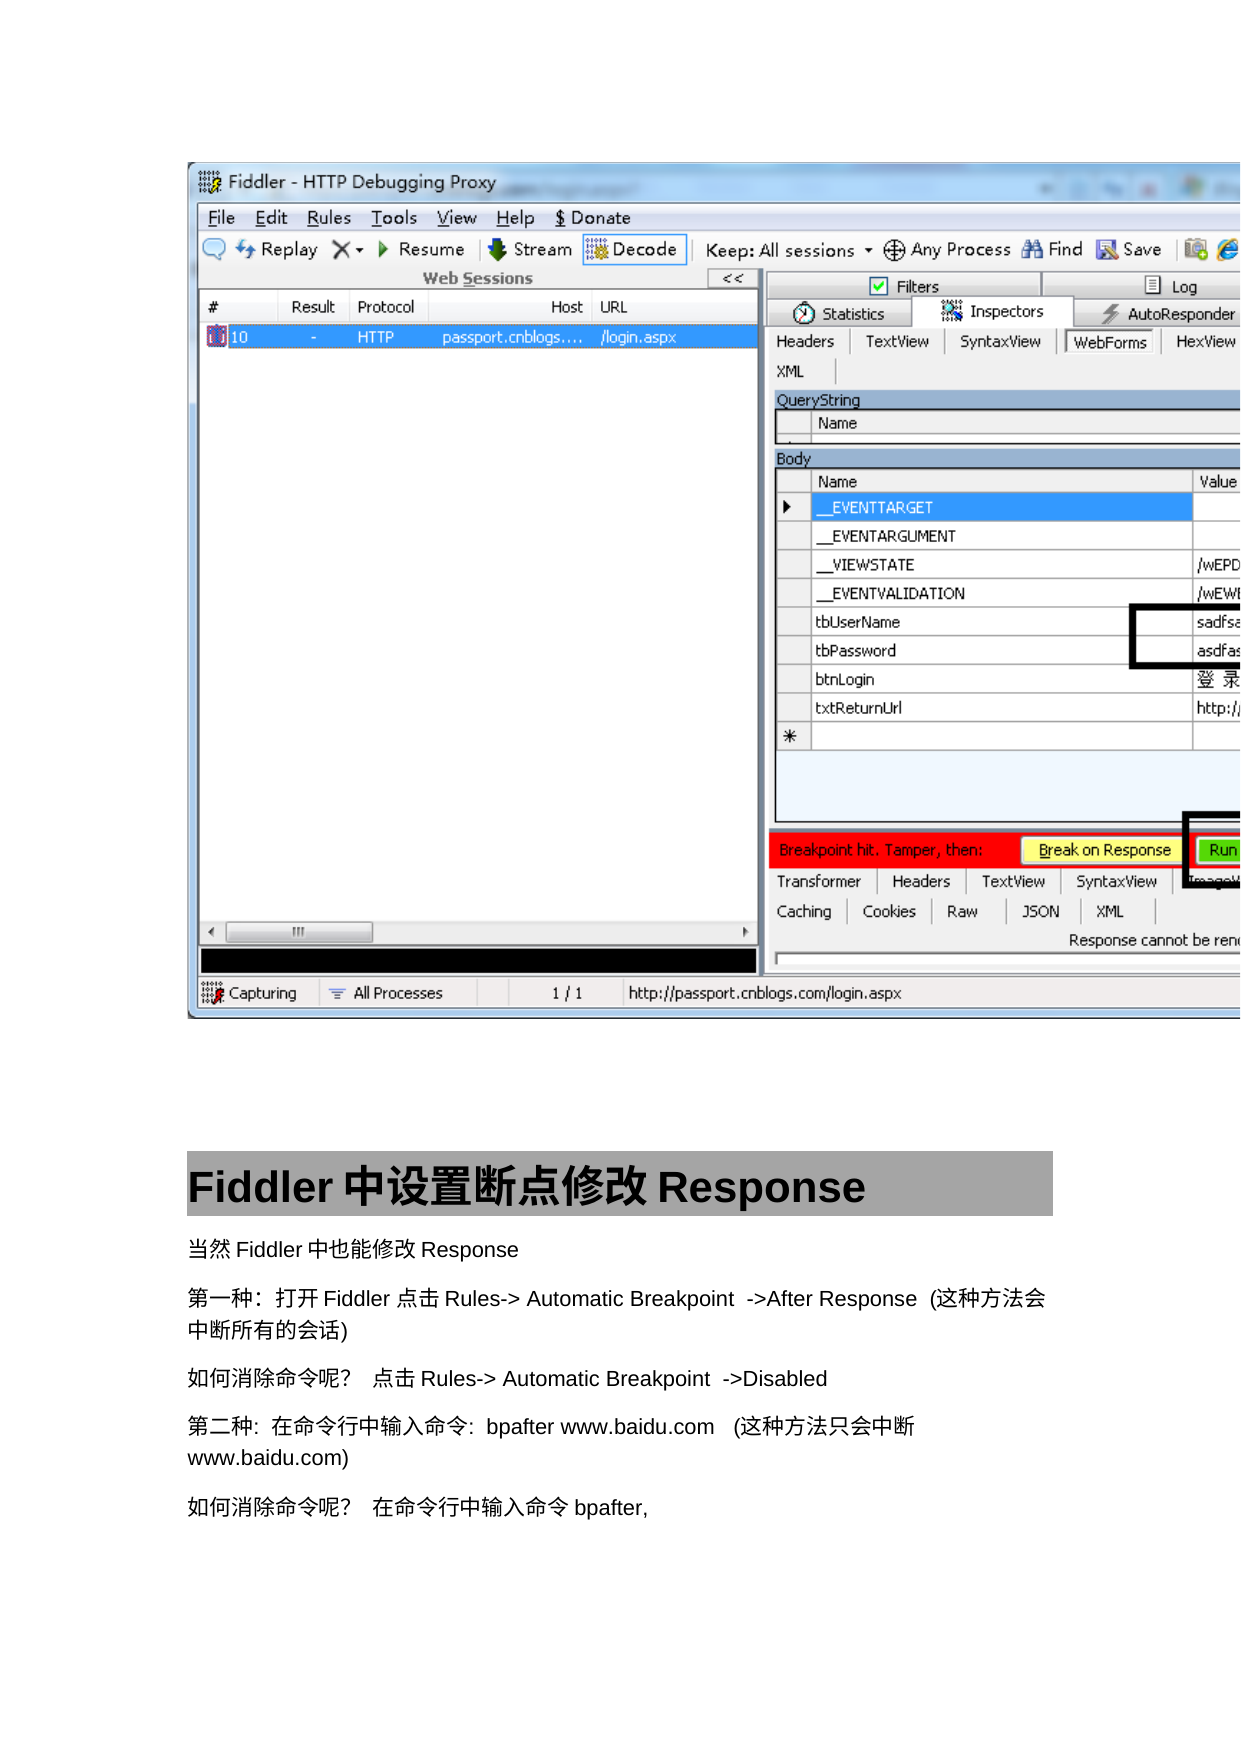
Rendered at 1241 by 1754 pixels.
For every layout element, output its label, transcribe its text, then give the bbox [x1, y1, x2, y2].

text 第二种: 在命令行中输入命令: bpafter www.baidu.com (这种方法只会中断www.baidu.com) [187, 1409, 1053, 1474]
picture [187, 162, 1241, 1019]
text 如何消除命令呢？ 在命令行中输入命令 bpafter, [187, 1489, 1053, 1522]
text 当然Fiddler中也能修改Response [187, 1232, 1053, 1264]
text 如何消除命令呢？ 点击Rules-> Automatic Breakpoint ->Disabled [187, 1361, 1053, 1393]
text Fiddler中设置断点修改Response [187, 1151, 1053, 1216]
text 第一种：打开Fiddler 点击Rules-> Automatic Breakpoint ->After Response (这种方法会中断所有的会话) [187, 1280, 1053, 1345]
